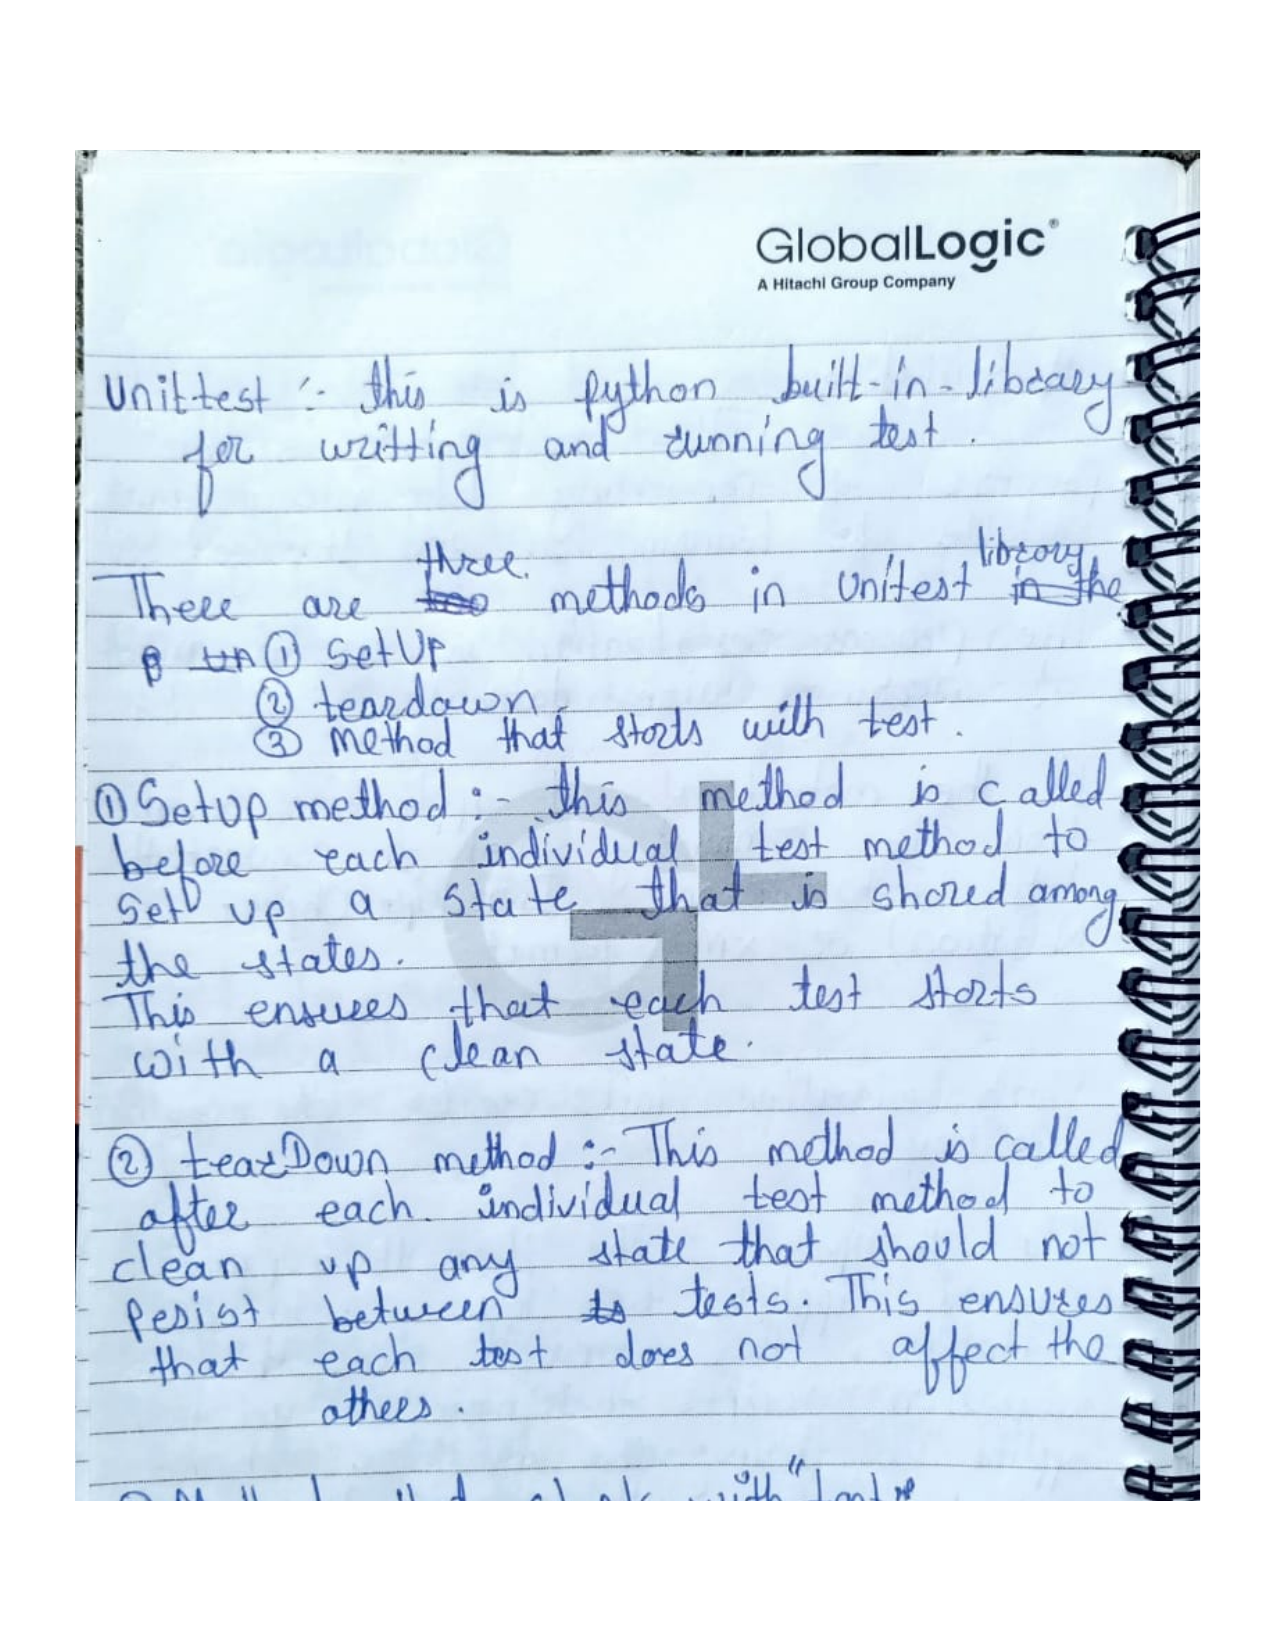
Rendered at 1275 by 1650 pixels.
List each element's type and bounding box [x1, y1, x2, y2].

picture [75, 150, 1200, 1501]
